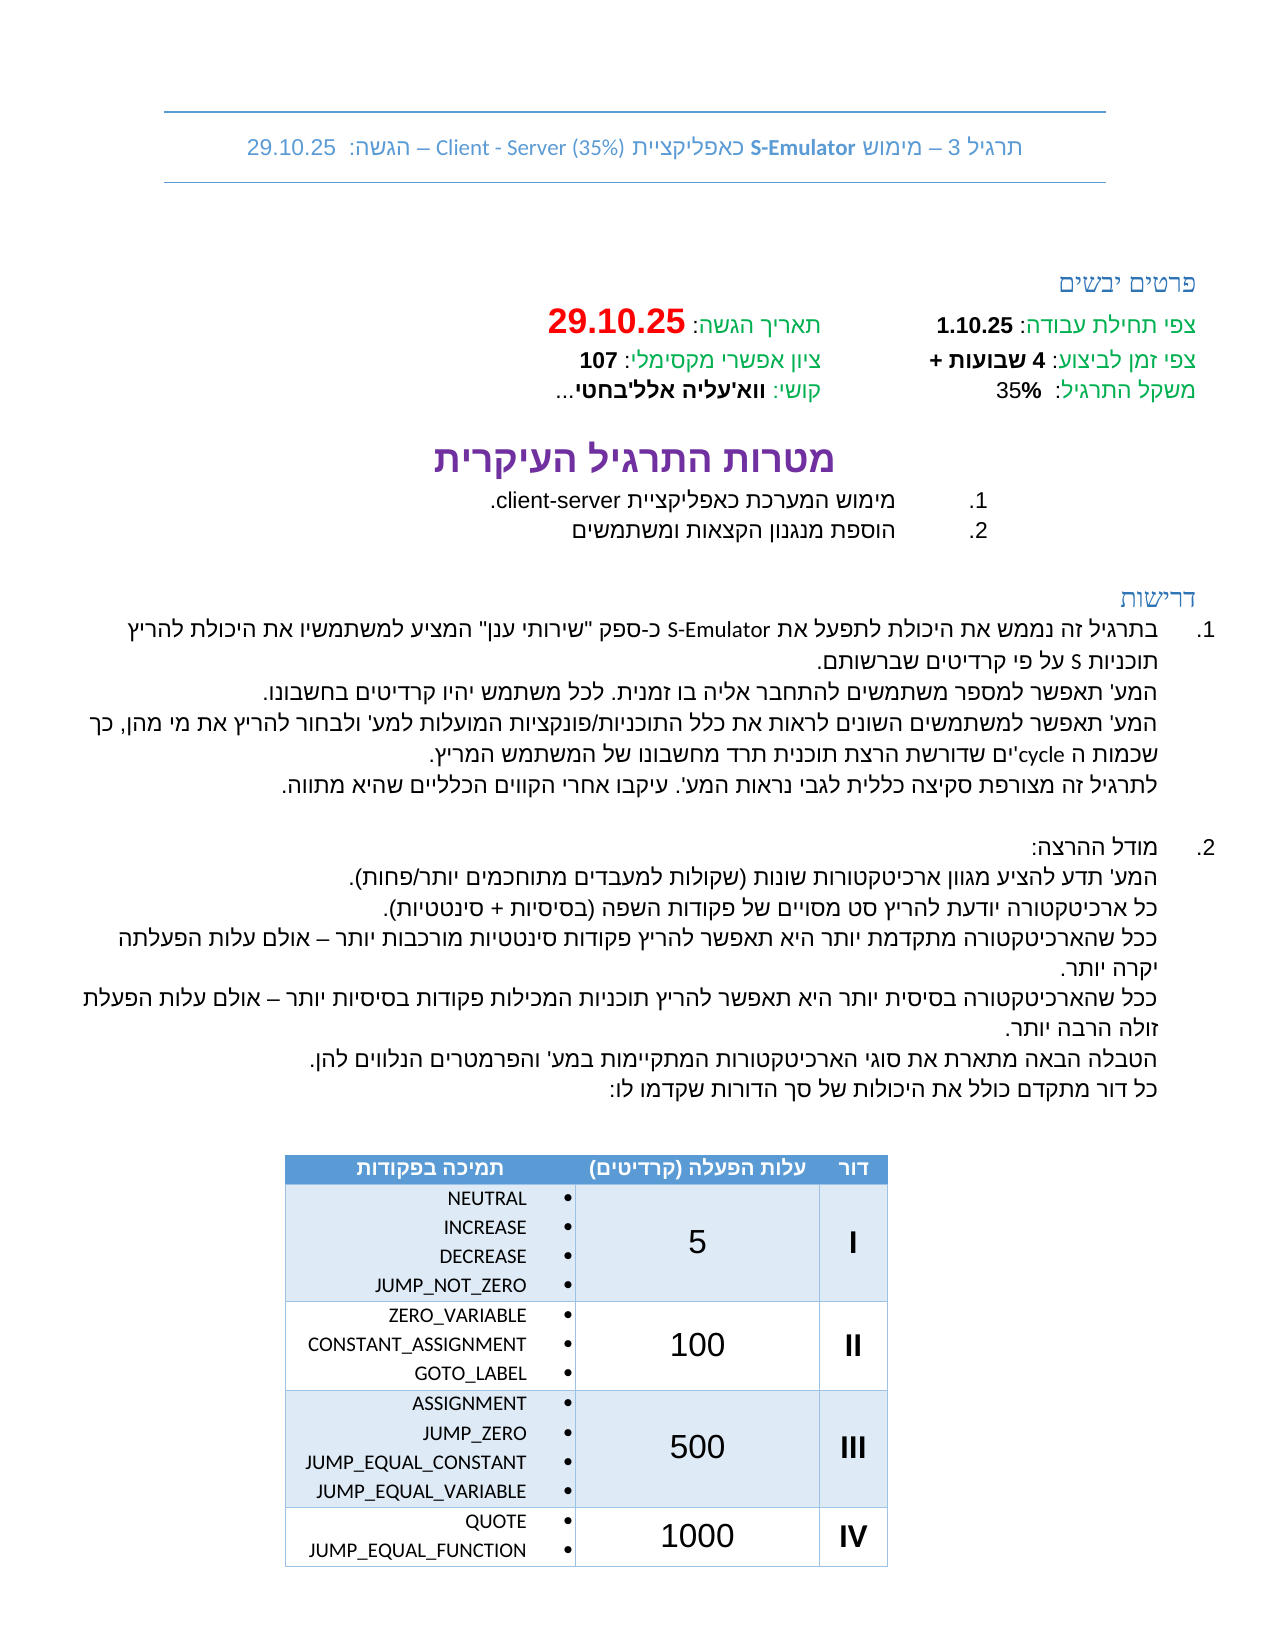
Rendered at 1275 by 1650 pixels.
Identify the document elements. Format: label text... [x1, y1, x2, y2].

list מודל ההרצה: המע' תדע להציע מגוון ארכיטקטורות שונות (שקולות למעבדים מתוחכמים יותר/פחות). כל ארכיטקטורה יודעת להריץ סט מסויים של פקודות השפה (בסיסיות + סינטטיות). ככל שהארכיטקטורה מתקדמת יותר היא תאפשר להריץ פקודות סינטטיות מורכבות יותר – אולם עלות הפעלתה יקרה יותר. ככל שהארכיטקטורה בסיסית יותר היא תאפשר להריץ תוכניות המכילות פקודות בסיסיות יותר – אולם עלות הפעלת זולה הרבה יותר. הטבלה הבאה מתארת את סוגי הארכיטקטורות המתקיימות במע' והפרמטרים הנלווים להן. כל דור מתקדם כולל את היכולות של סך הדורות שקדמו לו: [74, 834, 1196, 1134]
table_cell III [820, 1391, 887, 1507]
list בתרגיל זה נממש את היכולת לתפעל את S-Emulator כ-ספק "שירותי ענן" המציע למשתמשיו את היכולת להריץ תוכניות S על פי קרדיטים שברשותם. המע' תאפשר למספר משתמשים להתחבר אליה בו זמנית. לכל משתמש יהיו קרדיטים בחשבונו. המע' תאפשר למשתמשים השונים לראות את כלל התוכניות/פונקציות המועלות למע' ולבחור להריץ את מי מהן, כך שכמות ה cycle'ים שדורשת הרצת תוכנית תרד מחשבונו של המשתמש המריץ. לתרגיל זה מצורפת סקיצה כללית לגבי נראות המע'. עיקבו אחרי הקווים הכלליים שהיא מתווה. [74, 616, 1196, 798]
table_cell QUOTE JUMP_EQUAL_FUNCTION [286, 1508, 575, 1566]
table_header תמיכה בפקודות [286, 1156, 575, 1184]
table_header עלות הפעלה (קרדיטים) [576, 1156, 819, 1184]
text מטרות התרגיל העיקרית [74, 438, 1196, 481]
table_cell ASSIGNMENT JUMP_ZERO JUMP_EQUAL_CONSTANT JUMP_EQUAL_VARIABLE [286, 1391, 575, 1507]
table_cell 5 [576, 1185, 819, 1301]
table_cell II [820, 1302, 887, 1389]
table_cell NEUTRAL INCREASE DECREASE JUMP_NOT_ZERO [286, 1185, 575, 1301]
table_header דור [820, 1156, 887, 1184]
list מימוש המערכת כאפליקציית client-server. [74, 487, 1121, 514]
text צפי זמן לביצוע: 4 שבועות + ציון אפשרי מקסימלי: 107 [74, 347, 1196, 373]
text משקל התרגיל: 35% קושי: ווא'עליה אלל'בחטי... [74, 377, 1196, 404]
subtitle דרישות [74, 582, 1196, 613]
table_cell 500 [576, 1391, 819, 1507]
table_cell 1000 [576, 1508, 819, 1566]
list הוספת מנגנון הקצאות ומשתמשים [74, 517, 1121, 544]
table_cell IV [820, 1508, 887, 1566]
table_cell I [820, 1185, 887, 1301]
table_cell 100 [576, 1302, 819, 1389]
text צפי תחילת עבודה: 1.10.25 תאריך הגשה: 29.10.25 [74, 300, 1196, 341]
subtitle פרטים יבשים [74, 267, 1196, 298]
table_cell ZERO_VARIABLE CONSTANT_ASSIGNMENT GOTO_LABEL [286, 1302, 575, 1389]
text תרגיל 3 – מימוש S-Emulator כאפליקציית Client - Server (35%) – הגשה: 29.10.25 [164, 113, 1106, 182]
